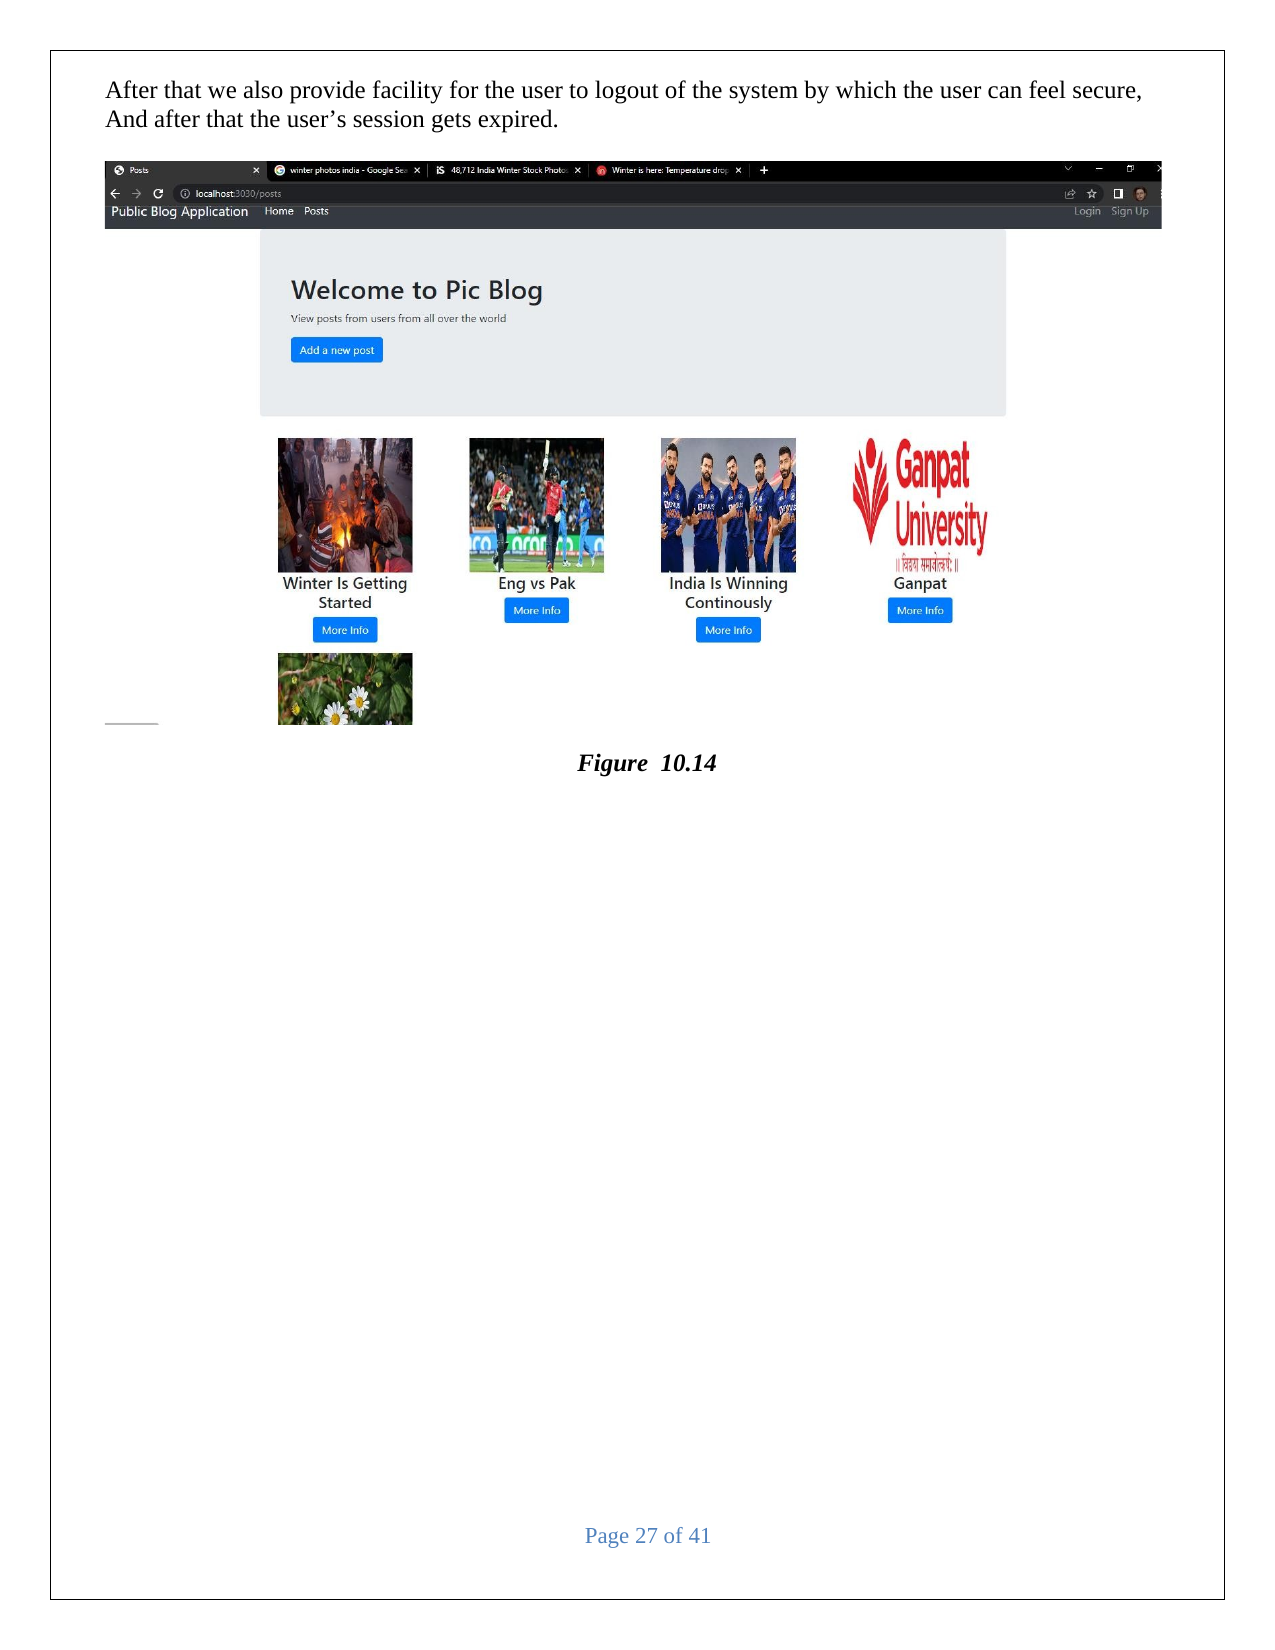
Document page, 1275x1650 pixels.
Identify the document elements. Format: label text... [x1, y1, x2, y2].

text After that we also provide facility for the user to logout of the system by which the user can feel secure, And after that the user’s session gets expired. [105, 75, 1145, 132]
picture [104, 161, 1162, 725]
text Figure 10.14 [94, 748, 1202, 777]
